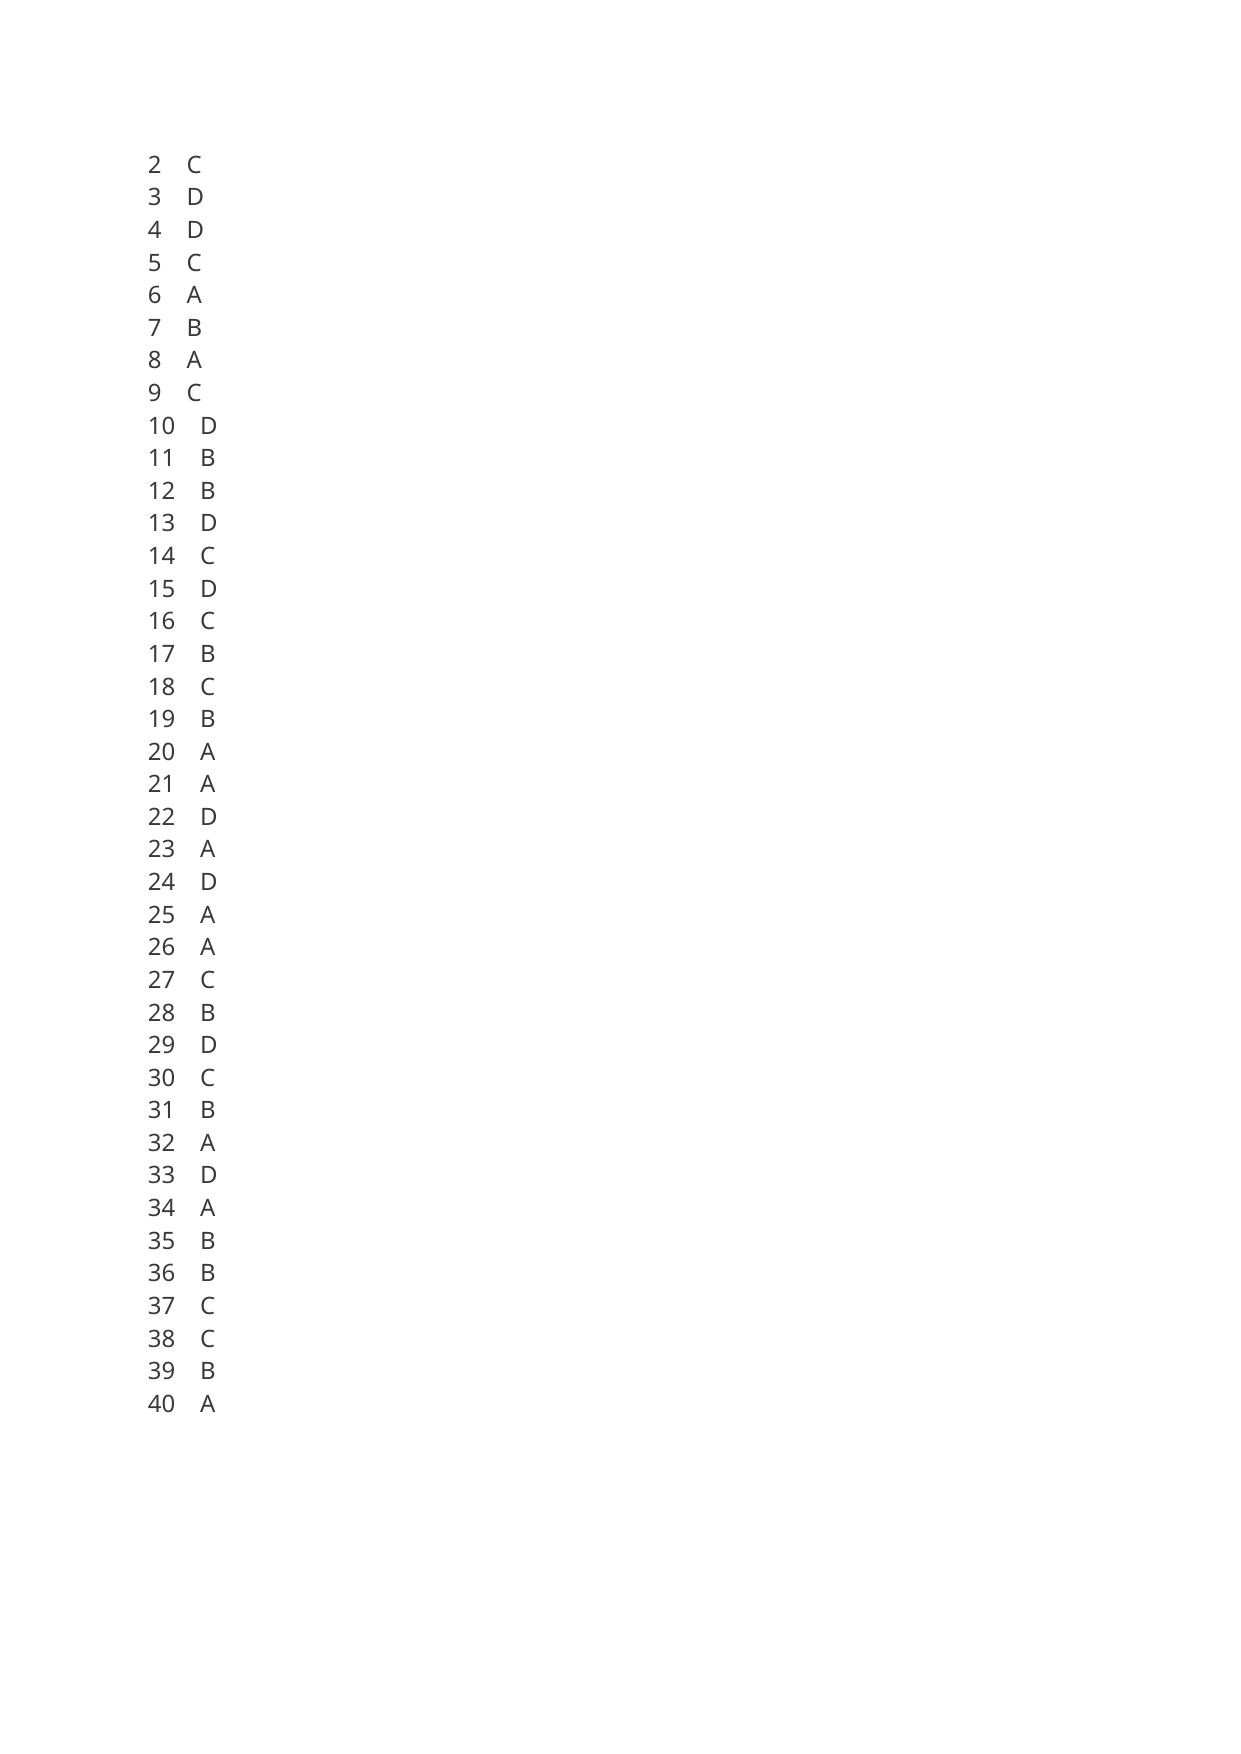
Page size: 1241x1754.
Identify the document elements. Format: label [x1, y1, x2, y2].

text [148, 148, 1093, 1419]
